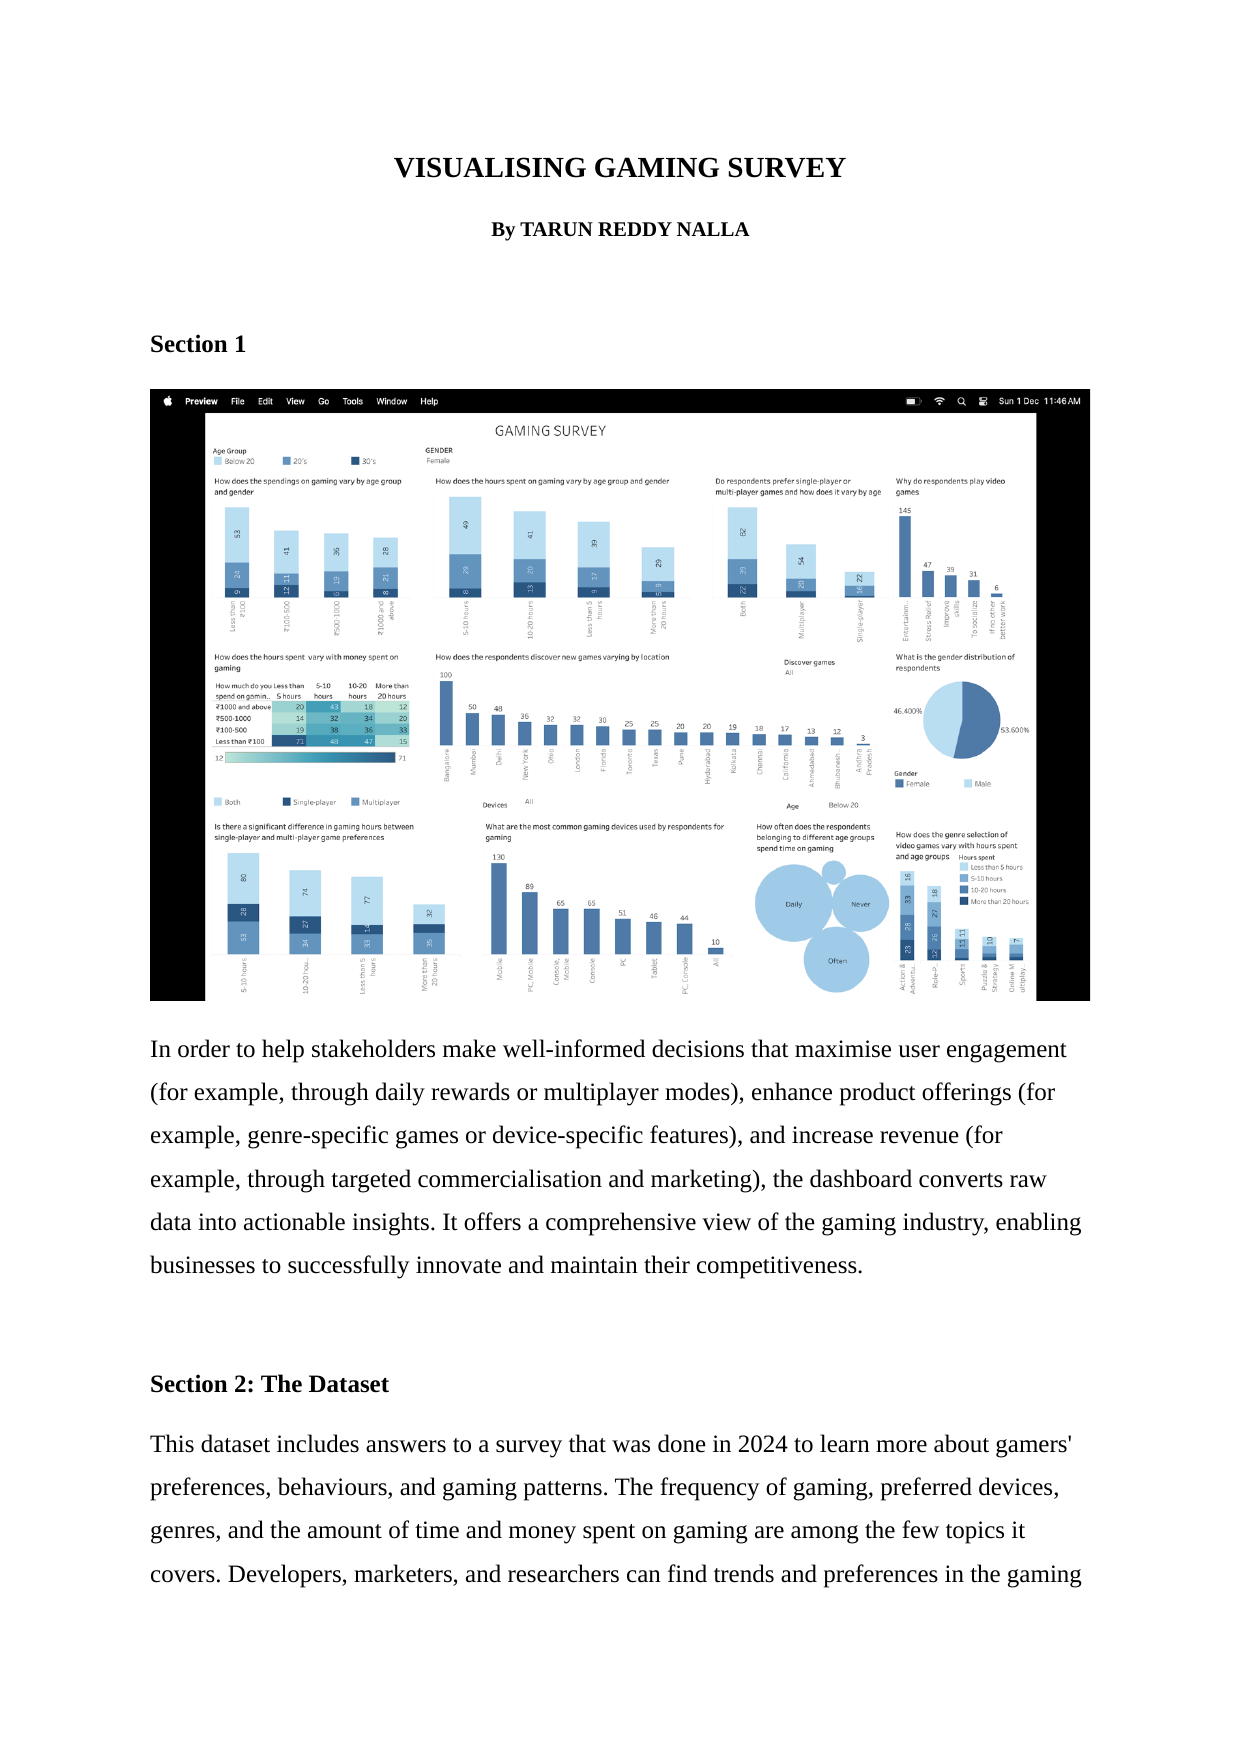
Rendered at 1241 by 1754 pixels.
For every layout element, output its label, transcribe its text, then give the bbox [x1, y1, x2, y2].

text In order to help stakeholders make well-informed decisions that maximise user engagement (for example, through daily rewards or multiplayer modes), enhance product offerings (for example, genre-specific games or device-specific features), and increase revenue (for example, through targeted commercialisation and marketing), the dashboard converts raw data into actionable insights. It offers a comprehensive view of the gaming industry, enabling businesses to successfully innovate and maintain their competitiveness. [150, 1034, 1090, 1279]
picture [150, 389, 1091, 1001]
text Section 2: The Dataset [150, 1369, 1090, 1398]
text VISUALISING GAMING SURVEY [150, 150, 1090, 183]
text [150, 1429, 1090, 1587]
text Section 1 [150, 329, 1090, 358]
text By TARUN REDDY NALLA [150, 217, 1090, 241]
